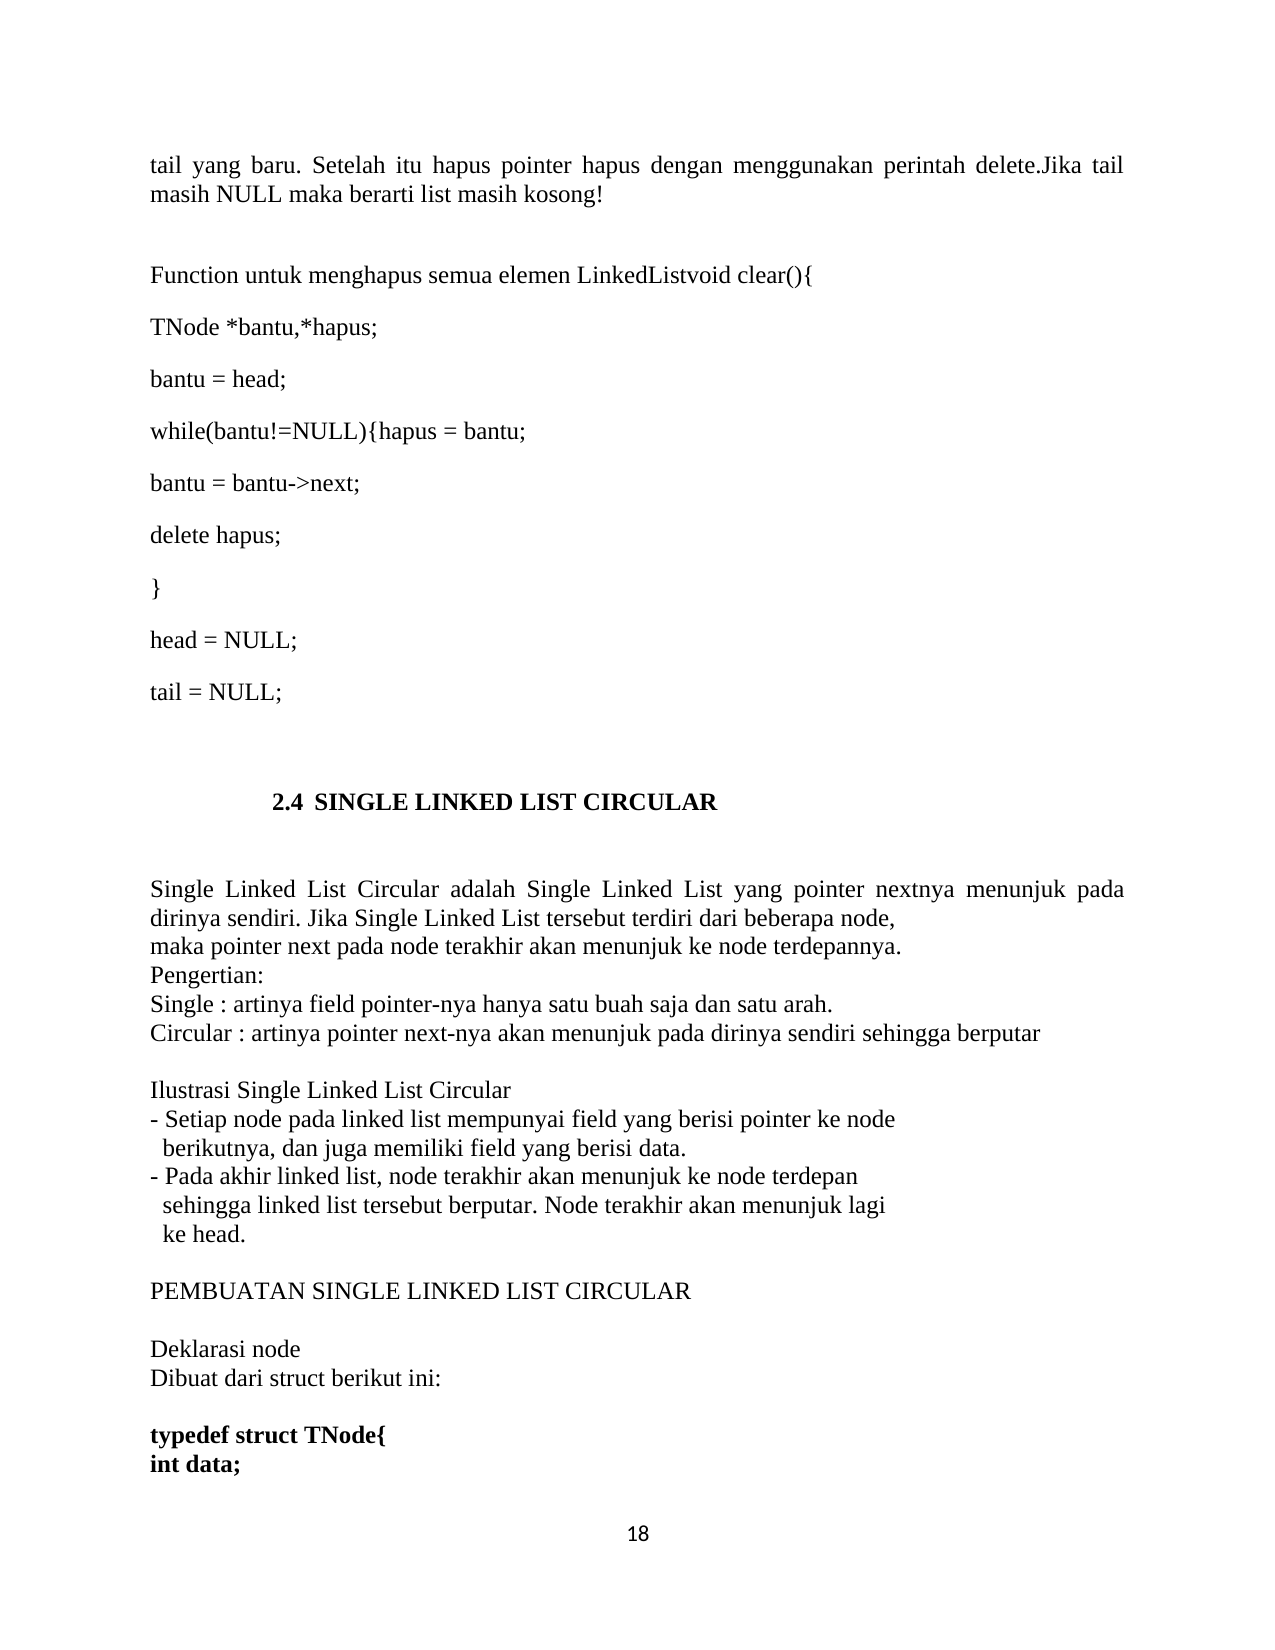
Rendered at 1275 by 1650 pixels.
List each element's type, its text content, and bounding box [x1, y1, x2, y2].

text TNode *bantu,*hapus; [150, 312, 1125, 341]
text head = NULL; [150, 625, 1125, 654]
text delete hapus; [150, 521, 1125, 549]
text Function untuk menghapus semua elemen LinkedListvoid clear(){ [150, 231, 1125, 288]
text maka pointer next pada node terakhir akan menunjuk ke node terdepannya. [150, 931, 1125, 960]
text Single Linked List Circular adalah Single Linked List yang pointer nextnya menunjuk pada dirinya sendiri. Jika Single Linked List tersebut terdiri dari beberapa node, [150, 874, 1125, 931]
text Dibuat dari struct berikut ini: [150, 1363, 1125, 1391]
text Deklarasi node [150, 1334, 1125, 1363]
text Ilustrasi Single Linked List Circular [150, 1075, 1125, 1104]
subtitle 2.4 SINGLE LINKED LIST CIRCULAR [272, 787, 1125, 816]
text - Pada akhir linked list, node terakhir akan menunjuk ke node terdepan [150, 1161, 1125, 1190]
text ke head. [150, 1219, 1125, 1248]
text sehingga linked list tersebut berputar. Node terakhir akan menunjuk lagi [150, 1190, 1125, 1219]
text - Setiap node pada linked list mempunyai field yang berisi pointer ke node [150, 1104, 1125, 1133]
text Single : artinya field pointer-nya hanya satu buah saja dan satu arah. [150, 989, 1125, 1018]
text } [150, 573, 1125, 602]
text berikutnya, dan juga memiliki field yang berisi data. [150, 1133, 1125, 1161]
text bantu = head; [150, 364, 1125, 393]
text while(bantu!=NULL){hapus = bantu; [150, 416, 1125, 445]
text Circular : artinya pointer next-nya akan menunjuk pada dirinya sendiri sehingga berputar [150, 1018, 1125, 1046]
text PEMBUATAN SINGLE LINKED LIST CIRCULAR [150, 1276, 1125, 1305]
text tail = NULL; [150, 677, 1125, 706]
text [150, 150, 1125, 207]
text Pengertian: [150, 960, 1125, 989]
text bantu = bantu->next; [150, 468, 1125, 497]
text int data; [150, 1449, 1125, 1478]
text typedef struct TNode{ [150, 1420, 1125, 1449]
